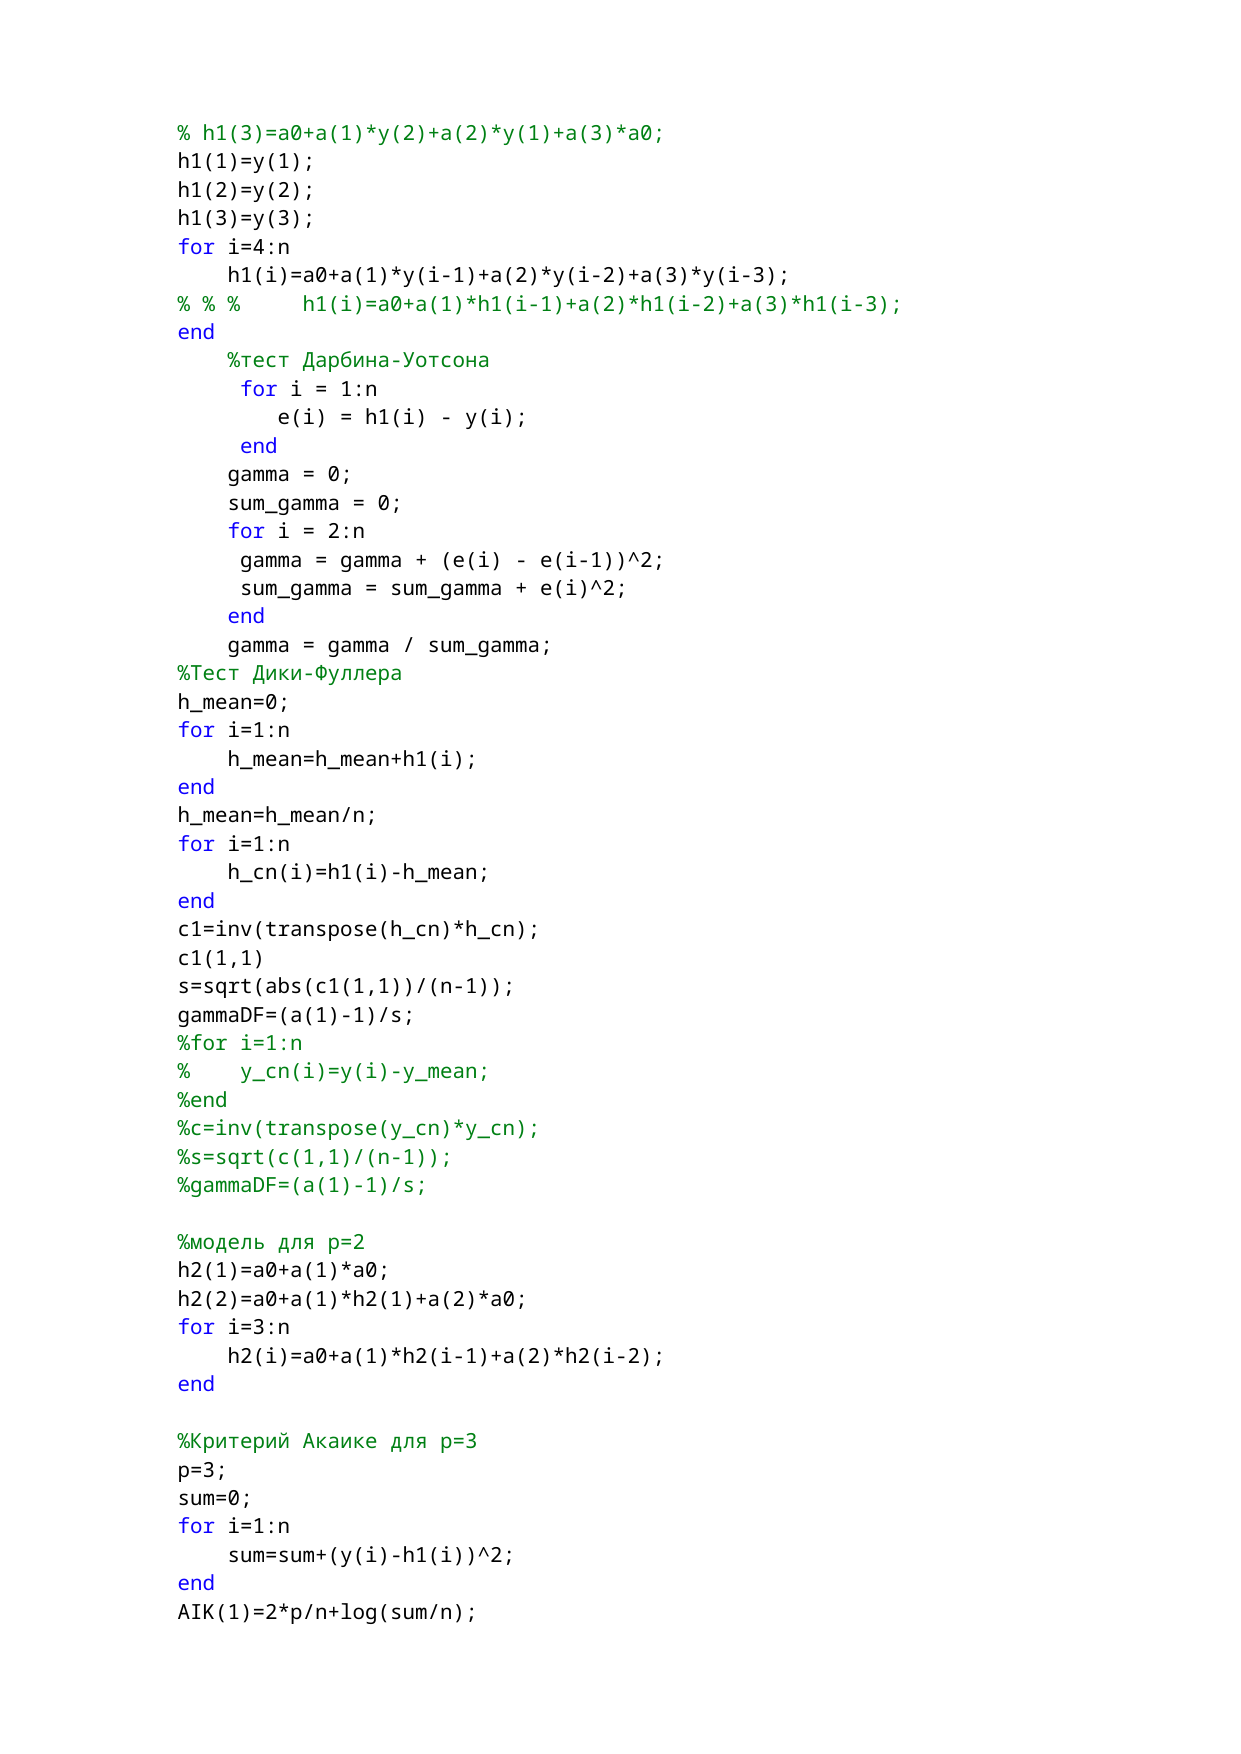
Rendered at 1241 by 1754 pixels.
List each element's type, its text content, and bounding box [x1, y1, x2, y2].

text %Тест Дики-Фуллера [177, 658, 1152, 687]
text h2(1)=a0+a(1)*a0; [177, 1256, 1152, 1284]
text %тест Дарбина-Уотсонa [177, 346, 1152, 374]
text %for i=1:n [177, 1028, 1152, 1057]
text % y_cn(i)=y(i)-y_mean; [177, 1057, 1152, 1085]
text h_mean=h_mean/n; [177, 801, 1152, 829]
text end [177, 431, 1152, 459]
text sum=sum+(y(i)-h1(i))^2; [177, 1540, 1152, 1568]
text h1(2)=y(2); [177, 175, 1152, 203]
text for i=1:n [177, 1512, 1152, 1540]
text %c=inv(transpose(y_cn)*y_cn); [177, 1113, 1152, 1142]
text sum=0; [177, 1483, 1152, 1512]
text for i=3:n [177, 1312, 1152, 1341]
text %end [177, 1085, 1152, 1113]
text %модель для р=2 [177, 1227, 1152, 1256]
text end [177, 1568, 1152, 1597]
text gamma = gamma / sum_gamma; [177, 630, 1152, 658]
text end [177, 317, 1152, 346]
text gamma = gamma + (e(i) - e(i-1))^2; [177, 545, 1152, 573]
text %gammaDF=(a(1)-1)/s; [177, 1170, 1152, 1199]
text h1(i)=a0+a(1)*y(i-1)+a(2)*y(i-2)+a(3)*y(i-3); [177, 260, 1152, 289]
text %s=sqrt(c(1,1)/(n-1)); [177, 1142, 1152, 1170]
text h2(i)=a0+a(1)*h2(i-1)+a(2)*h2(i-2); [177, 1341, 1152, 1369]
text e(i) = h1(i) - y(i); [177, 402, 1152, 431]
text for i=4:n [177, 232, 1152, 260]
text h2(2)=a0+a(1)*h2(1)+a(2)*a0; [177, 1284, 1152, 1312]
text end [177, 602, 1152, 630]
text p=3; [177, 1455, 1152, 1483]
text for i=1:n [177, 715, 1152, 744]
text h_cn(i)=h1(i)-h_mean; [177, 857, 1152, 886]
text % % % h1(i)=a0+a(1)*h1(i-1)+a(2)*h1(i-2)+a(3)*h1(i-3); [177, 289, 1152, 317]
text h_mean=0; [177, 687, 1152, 715]
text end [177, 772, 1152, 801]
text c1=inv(transpose(h_cn)*h_cn); [177, 914, 1152, 943]
text AIK(1)=2*p/n+log(sum/n); [177, 1597, 1152, 1625]
text sum_gamma = 0; [177, 488, 1152, 516]
text h1(3)=y(3); [177, 203, 1152, 232]
text h_mean=h_mean+h1(i); [177, 744, 1152, 772]
text c1(1,1) [177, 943, 1152, 971]
text end [177, 1369, 1152, 1398]
text gamma = 0; [177, 459, 1152, 488]
text h1(1)=y(1); [177, 147, 1152, 175]
text for i=1:n [177, 829, 1152, 857]
text gammaDF=(a(1)-1)/s; [177, 1000, 1152, 1028]
text s=sqrt(abs(c1(1,1))/(n-1)); [177, 971, 1152, 1000]
text for i = 2:n [177, 516, 1152, 545]
text end [177, 886, 1152, 914]
text %Критерий Акаике для р=3 [177, 1426, 1152, 1455]
text sum_gamma = sum_gamma + e(i)^2; [177, 573, 1152, 602]
text for i = 1:n [177, 374, 1152, 402]
text % h1(3)=a0+a(1)*y(2)+a(2)*y(1)+a(3)*a0; [177, 118, 1152, 147]
